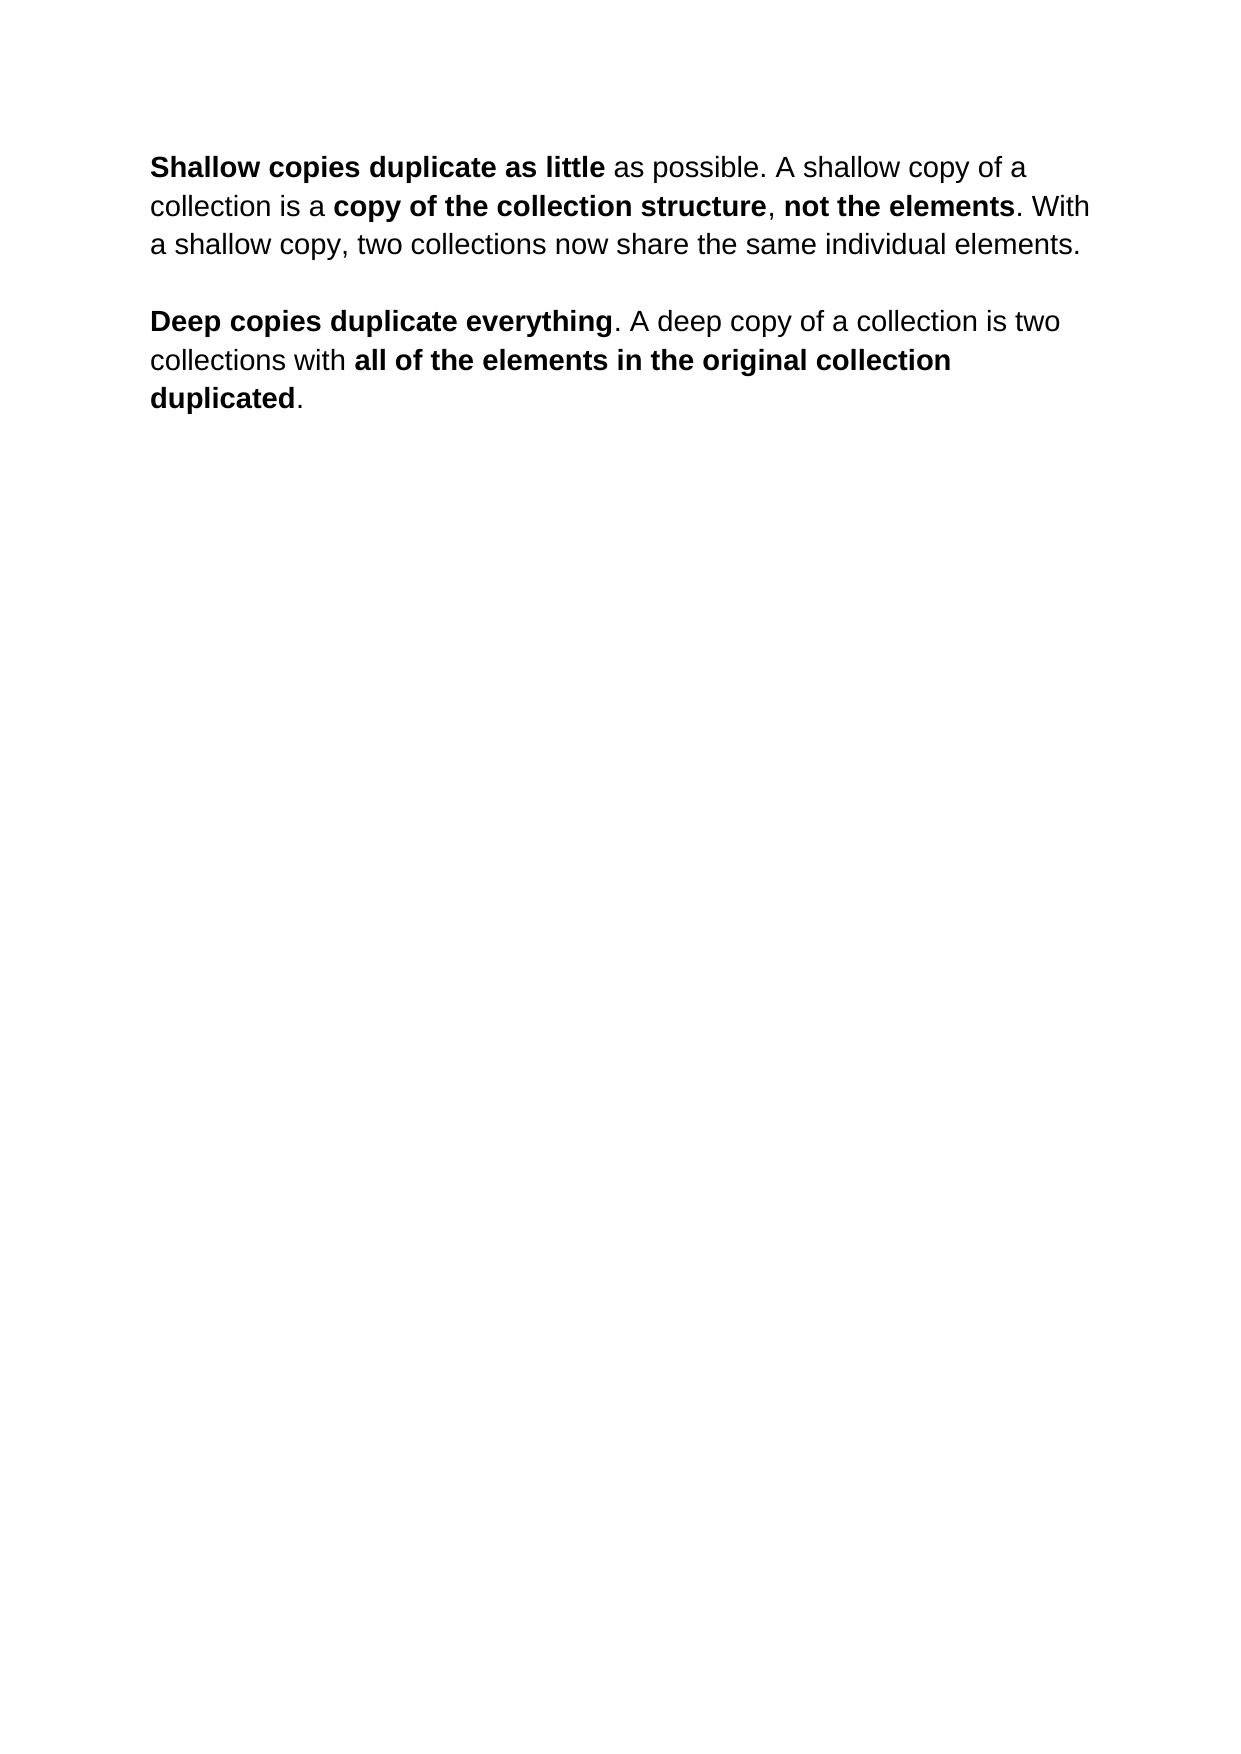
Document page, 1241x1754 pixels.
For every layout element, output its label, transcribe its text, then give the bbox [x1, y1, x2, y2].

text Shallow copies duplicate as little as possible. A shallow copy of a collection is a copy of the collection structure, not the elements. With a shallow copy, two collections now share the same individual elements. [150, 150, 1090, 261]
text Deep copies duplicate everything. A deep copy of a collection is two collections with all of the elements in the original collection duplicated. [150, 304, 1090, 415]
